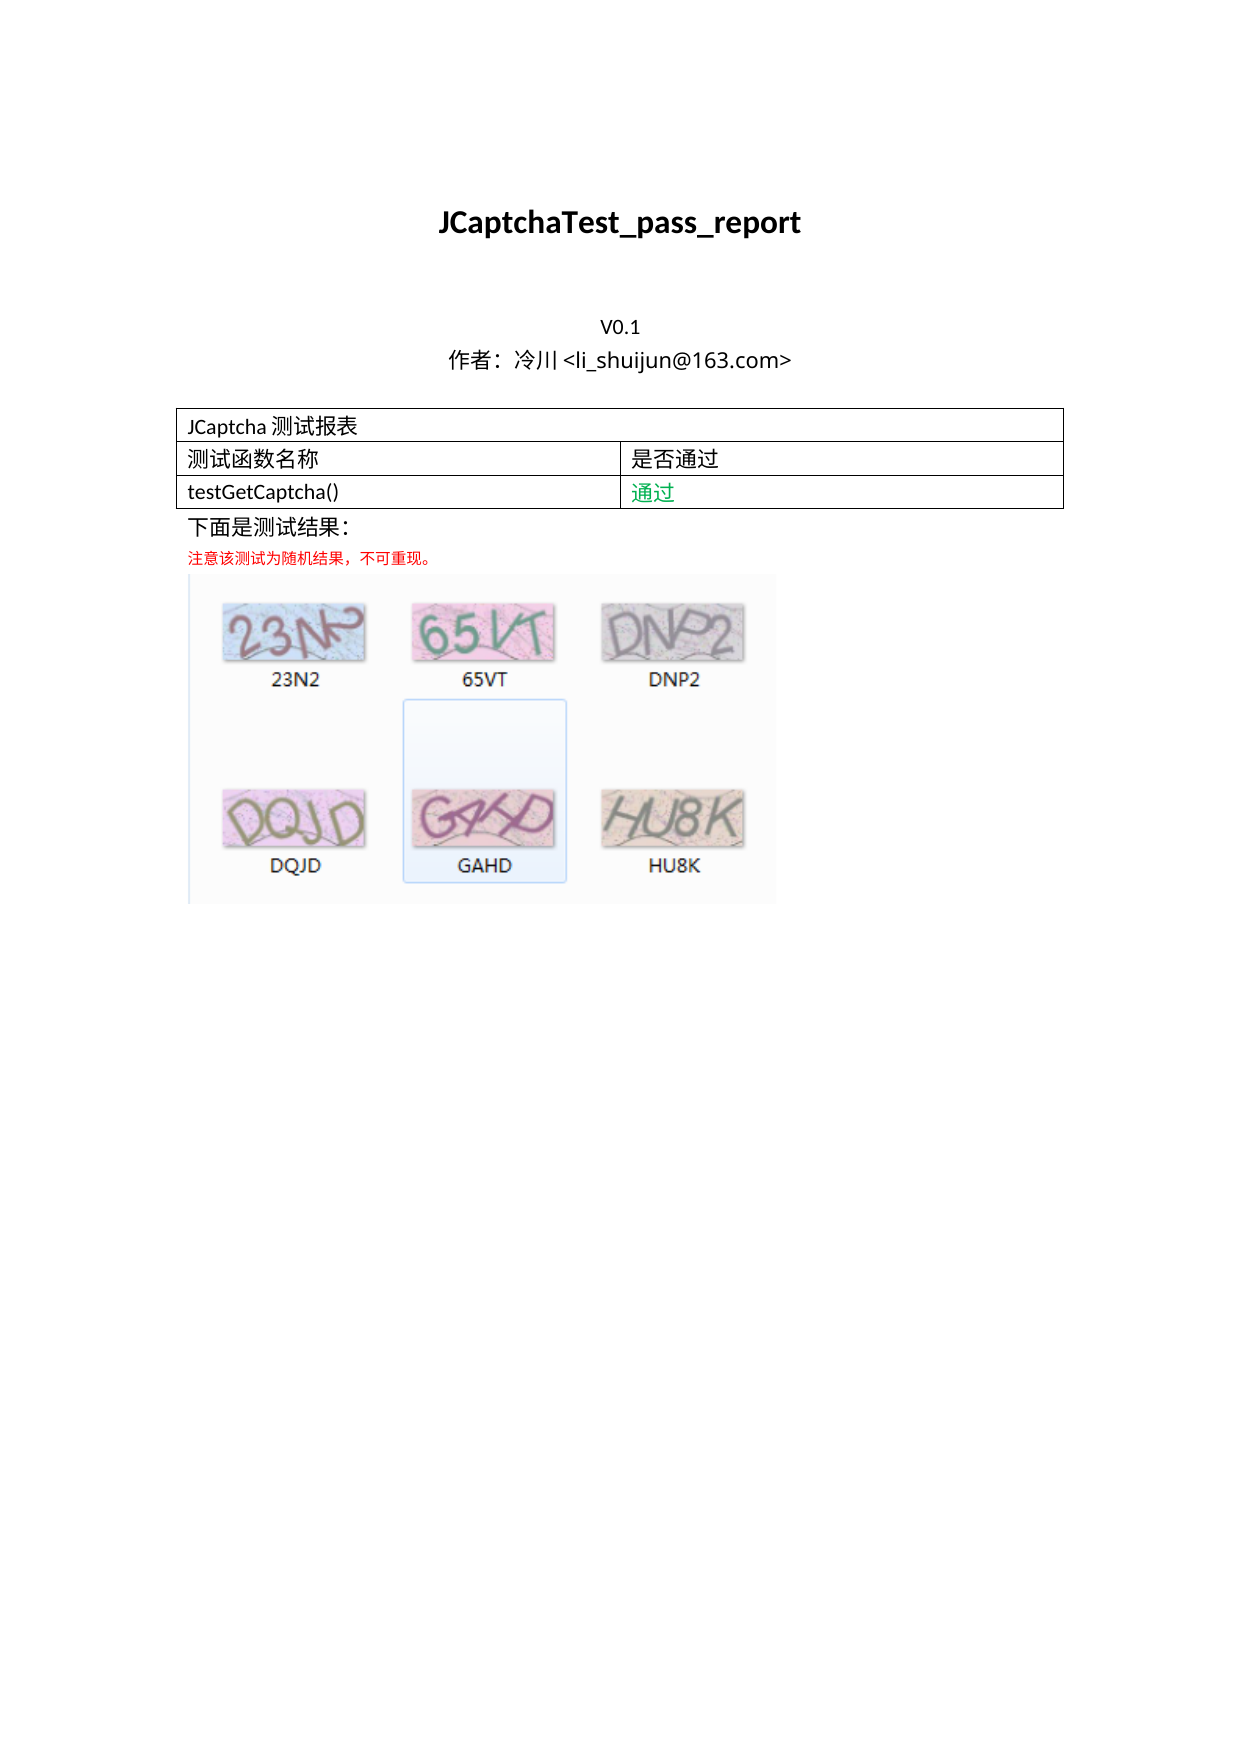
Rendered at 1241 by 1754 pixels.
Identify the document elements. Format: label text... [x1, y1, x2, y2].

table_header JCaptcha测试报表 [177, 409, 1063, 441]
table_cell 是否通过 [621, 442, 1063, 474]
text V0.1 [187, 310, 1053, 342]
text 作者：冷川 <li_shuijun@163.com> [187, 342, 1053, 375]
text 注意该测试为随机结果，不可重现。 [187, 542, 1053, 574]
subtitle JCaptchaTest_pass_report [187, 189, 1053, 254]
table_cell testGetCaptcha() [177, 476, 620, 508]
table_cell 通过 [621, 476, 1063, 508]
table_cell 测试函数名称 [177, 442, 620, 474]
text 下面是测试结果： [187, 509, 1053, 542]
picture [187, 574, 777, 904]
